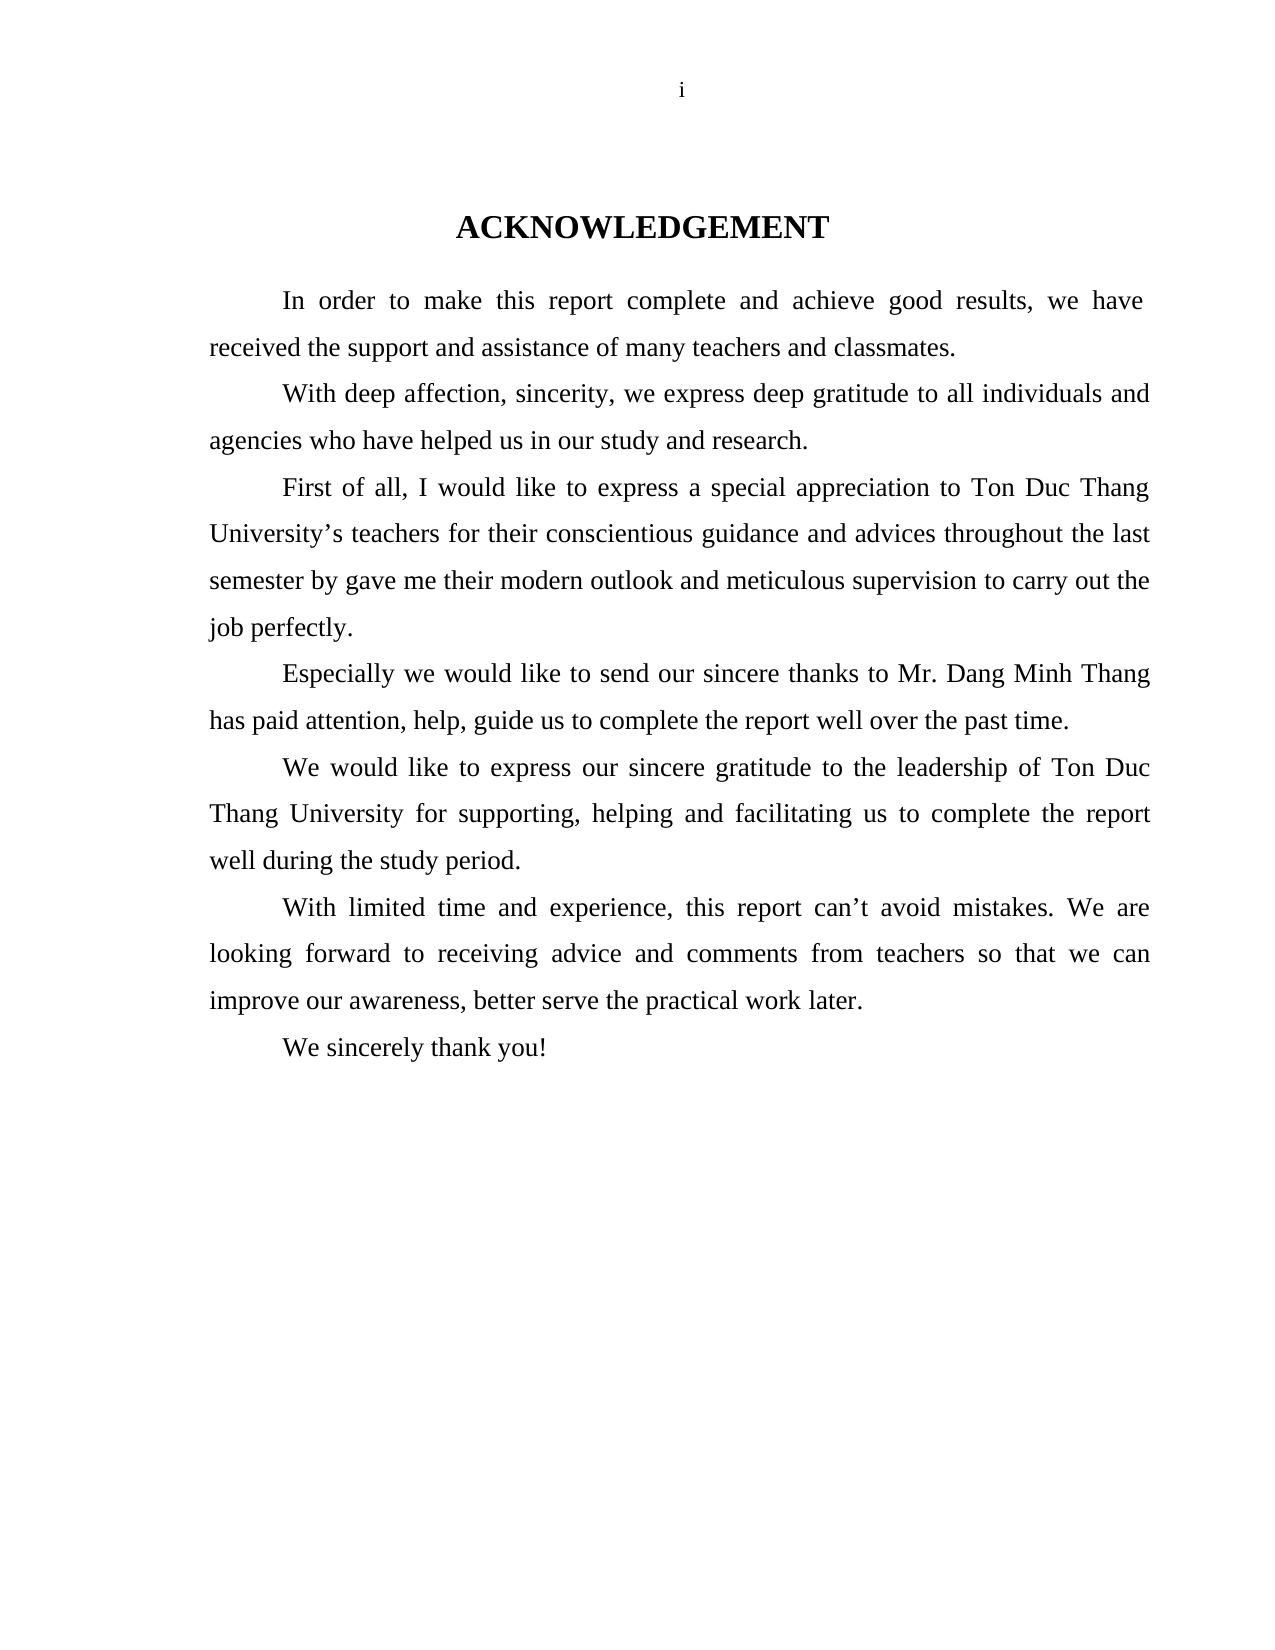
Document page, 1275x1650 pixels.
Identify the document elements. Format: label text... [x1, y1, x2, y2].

text In order to make this report complete and achieve good results, we have received the support and assistance of many teachers and classmates. [209, 284, 1144, 362]
text We would like to express our sincere gratitude to the leadership of Ton Duc Thang University for supporting, helping and facilitating us to complete the report well during the study period. [209, 751, 1151, 875]
text First of all, I would like to express a special appreciation to Ton Duc Thang University’s teachers for their conscientious guidance and advices throughout the last semester by gave me their modern outlook and meticulous supervision to carry out the job perfectly. [209, 471, 1151, 642]
text With limited time and experience, this report can’t avoid mistakes. We are looking forward to receiving advice and comments from teachers so that we can improve our awareness, better serve the practical work later. [209, 891, 1151, 1015]
text Especially we would like to send our sincere thanks to Mr. Dang Minh Thang has paid attention, help, guide us to complete the report well over the past time. [209, 657, 1151, 735]
text ACKNOWLEDGEMENT [207, 207, 1078, 245]
text We sincerely thank you! [209, 1031, 1151, 1062]
text With deep affection, sincerity, we express deep gratitude to all individuals and agencies who have helped us in our study and research. [209, 377, 1151, 455]
